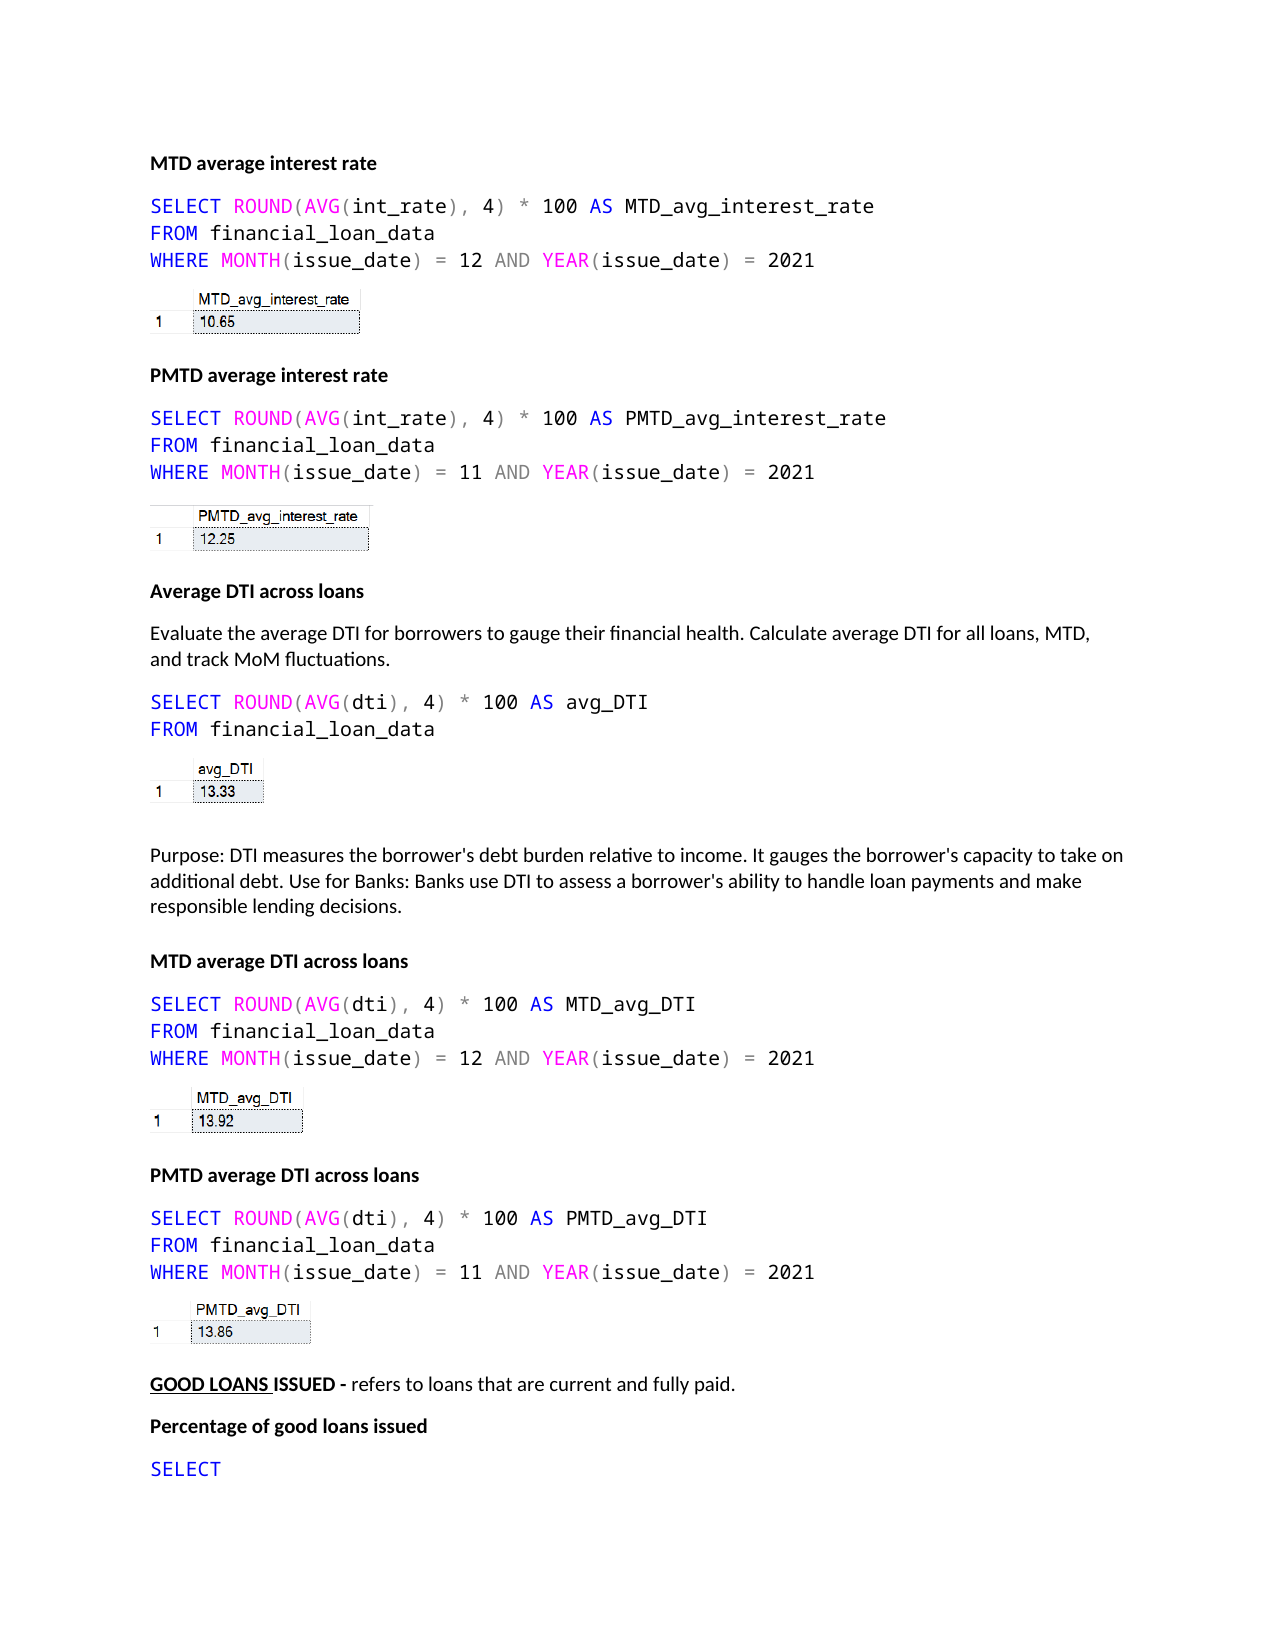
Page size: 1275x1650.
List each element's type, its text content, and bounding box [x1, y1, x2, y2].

text Purpose: DTI measures the borrower's debt burden relative to income. It gauges the borrower's capacity to take on additional debt. Use for Banks: Banks use DTI to assess a borrower's ability to handle loan payments and make responsible lending decisions. [150, 842, 1125, 919]
text SELECT ROUND(AVG(dti), 4) * 100 AS MTD_avg_DTI [150, 990, 1125, 1017]
text Average DTI across loans [150, 578, 1125, 604]
text SELECT ROUND(AVG(dti), 4) * 100 AS PMTD_avg_DTI [150, 1204, 1125, 1231]
picture [150, 289, 377, 346]
text GOOD LOANS ISSUED - refers to loans that are current and fully paid. [150, 1371, 1125, 1397]
text FROM financial_loan_data [150, 1017, 1125, 1044]
text WHERE MONTH(issue_date) = 12 AND YEAR(issue_date) = 2021 [150, 246, 1125, 273]
text MTD average DTI across loans [150, 948, 1125, 973]
text WHERE MONTH(issue_date) = 11 AND YEAR(issue_date) = 2021 [150, 459, 1125, 486]
picture [150, 1087, 318, 1146]
text FROM financial_loan_data [150, 1231, 1125, 1258]
text FROM financial_loan_data [150, 715, 1125, 742]
text SELECT ROUND(AVG(dti), 4) * 100 AS avg_DTI [150, 688, 1125, 715]
picture [150, 502, 374, 562]
text SELECT [150, 1456, 1125, 1483]
text Percentage of good loans issued [150, 1413, 1125, 1439]
text WHERE MONTH(issue_date) = 11 AND YEAR(issue_date) = 2021 [150, 1258, 1125, 1285]
picture [150, 1301, 318, 1355]
text SELECT ROUND(AVG(int_rate), 4) * 100 AS PMTD_avg_interest_rate [150, 405, 1125, 432]
text FROM financial_loan_data [150, 432, 1125, 459]
picture [150, 758, 271, 814]
text Evaluate the average DTI for borrowers to gauge their financial health. Calculate average DTI for all loans, MTD, and track MoM fluctuations. [150, 620, 1125, 671]
text WHERE MONTH(issue_date) = 12 AND YEAR(issue_date) = 2021 [150, 1044, 1125, 1071]
text PMTD average DTI across loans [150, 1162, 1125, 1187]
text PMTD average interest rate [150, 363, 1125, 388]
text SELECT ROUND(AVG(int_rate), 4) * 100 AS MTD_avg_interest_rate [150, 192, 1125, 219]
text FROM financial_loan_data [150, 219, 1125, 246]
text MTD average interest rate [150, 150, 1125, 175]
